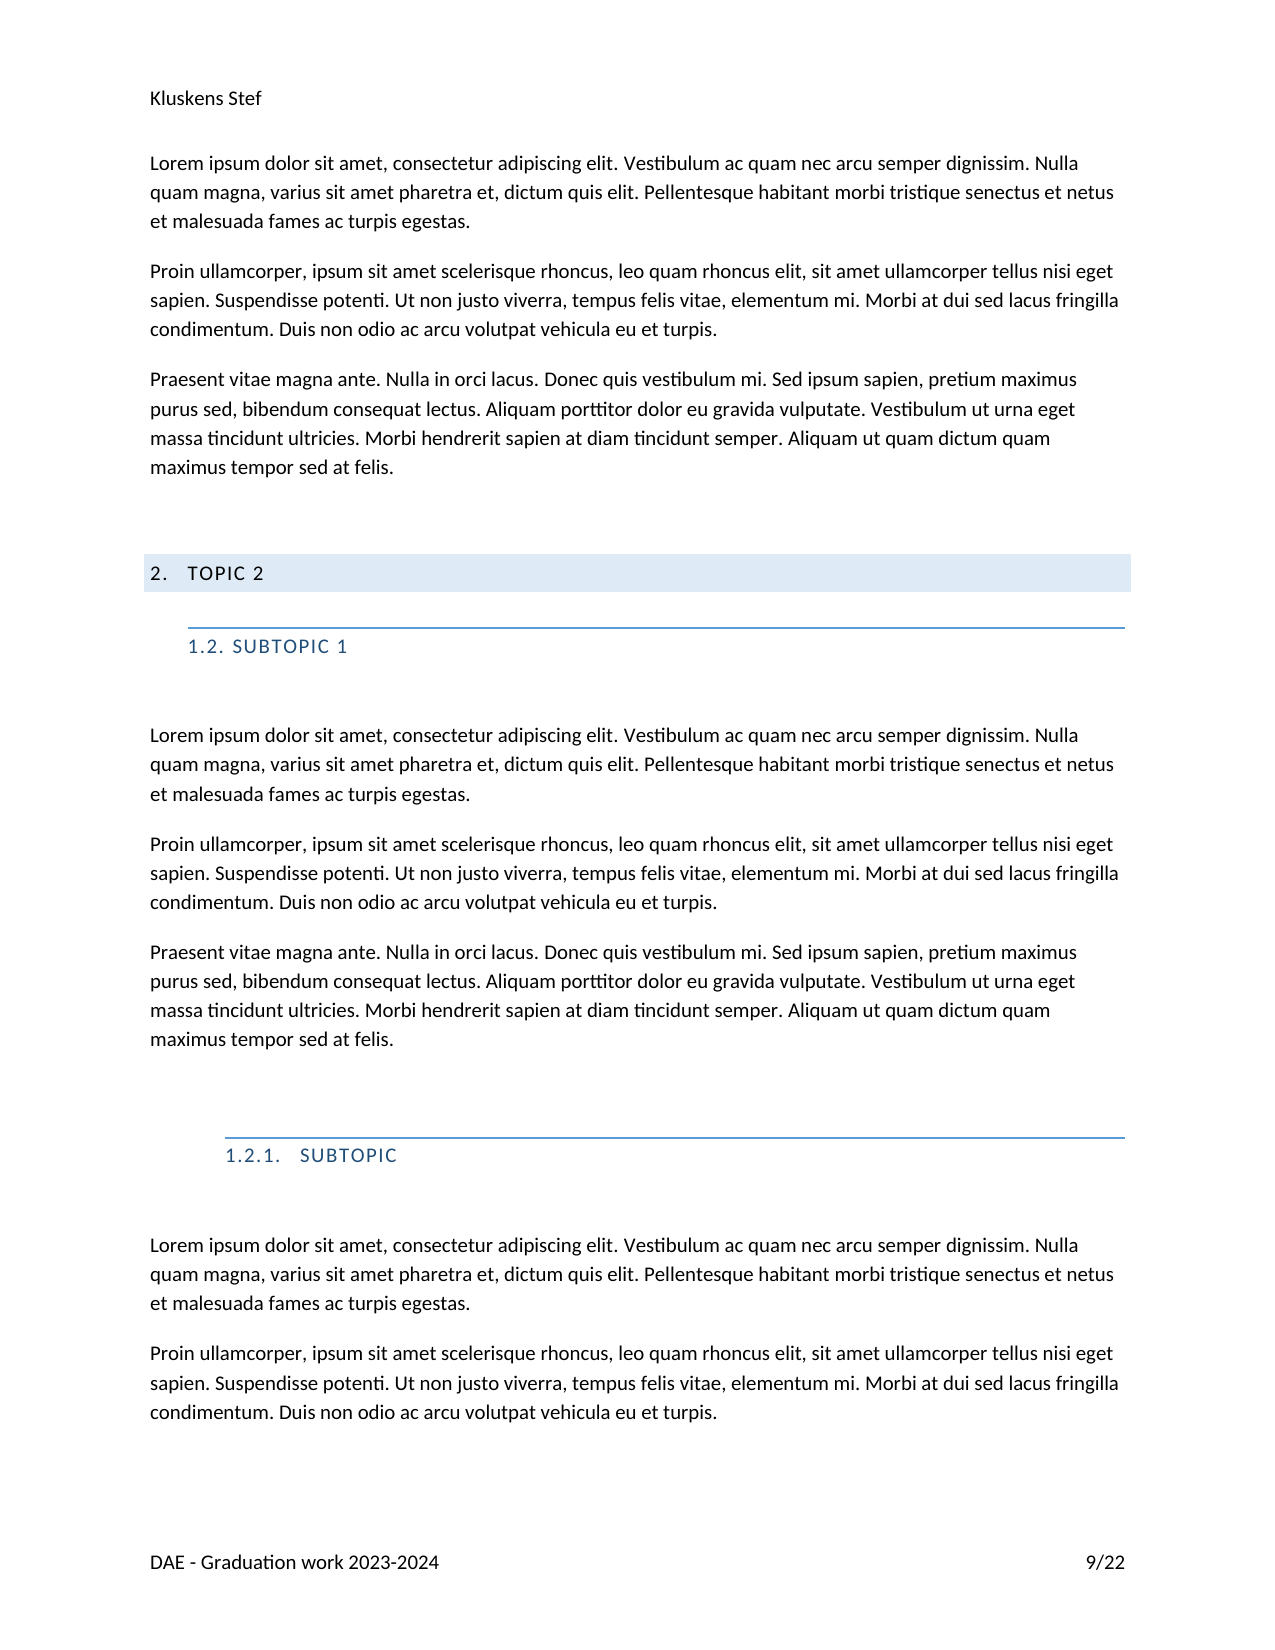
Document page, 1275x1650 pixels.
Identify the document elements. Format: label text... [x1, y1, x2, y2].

subtitle Topic 2 [150, 560, 1125, 586]
text Proin ullamcorper, ipsum sit amet scelerisque rhoncus, leo quam rhoncus elit, sit amet ullamcorper tellus nisi eget sapien. Suspendisse potenti. Ut non justo viverra, tempus felis vitae, elementum mi. Morbi at dui sed lacus fringilla condimentum. Duis non odio ac arcu volutpat vehicula eu et turpis. [150, 831, 1125, 914]
text Lorem ipsum dolor sit amet, consectetur adipiscing elit. Vestibulum ac quam nec arcu semper dignissim. Nulla quam magna, varius sit amet pharetra et, dictum quis elit. Pellentesque habitant morbi tristique senectus et netus et malesuada fames ac turpis egestas. [150, 722, 1125, 806]
subtitle Subtopic 1 [187, 628, 1125, 658]
text Lorem ipsum dolor sit amet, consectetur adipiscing elit. Vestibulum ac quam nec arcu semper dignissim. Nulla quam magna, varius sit amet pharetra et, dictum quis elit. Pellentesque habitant morbi tristique senectus et netus et malesuada fames ac turpis egestas. [150, 150, 1125, 234]
text Proin ullamcorper, ipsum sit amet scelerisque rhoncus, leo quam rhoncus elit, sit amet ullamcorper tellus nisi eget sapien. Suspendisse potenti. Ut non justo viverra, tempus felis vitae, elementum mi. Morbi at dui sed lacus fringilla condimentum. Duis non odio ac arcu volutpat vehicula eu et turpis. [150, 258, 1125, 342]
text Proin ullamcorper, ipsum sit amet scelerisque rhoncus, leo quam rhoncus elit, sit amet ullamcorper tellus nisi eget sapien. Suspendisse potenti. Ut non justo viverra, tempus felis vitae, elementum mi. Morbi at dui sed lacus fringilla condimentum. Duis non odio ac arcu volutpat vehicula eu et turpis. [150, 1341, 1125, 1424]
subtitle Subtopic [225, 1139, 1125, 1168]
text Lorem ipsum dolor sit amet, consectetur adipiscing elit. Vestibulum ac quam nec arcu semper dignissim. Nulla quam magna, varius sit amet pharetra et, dictum quis elit. Pellentesque habitant morbi tristique senectus et netus et malesuada fames ac turpis egestas. [150, 1232, 1125, 1316]
